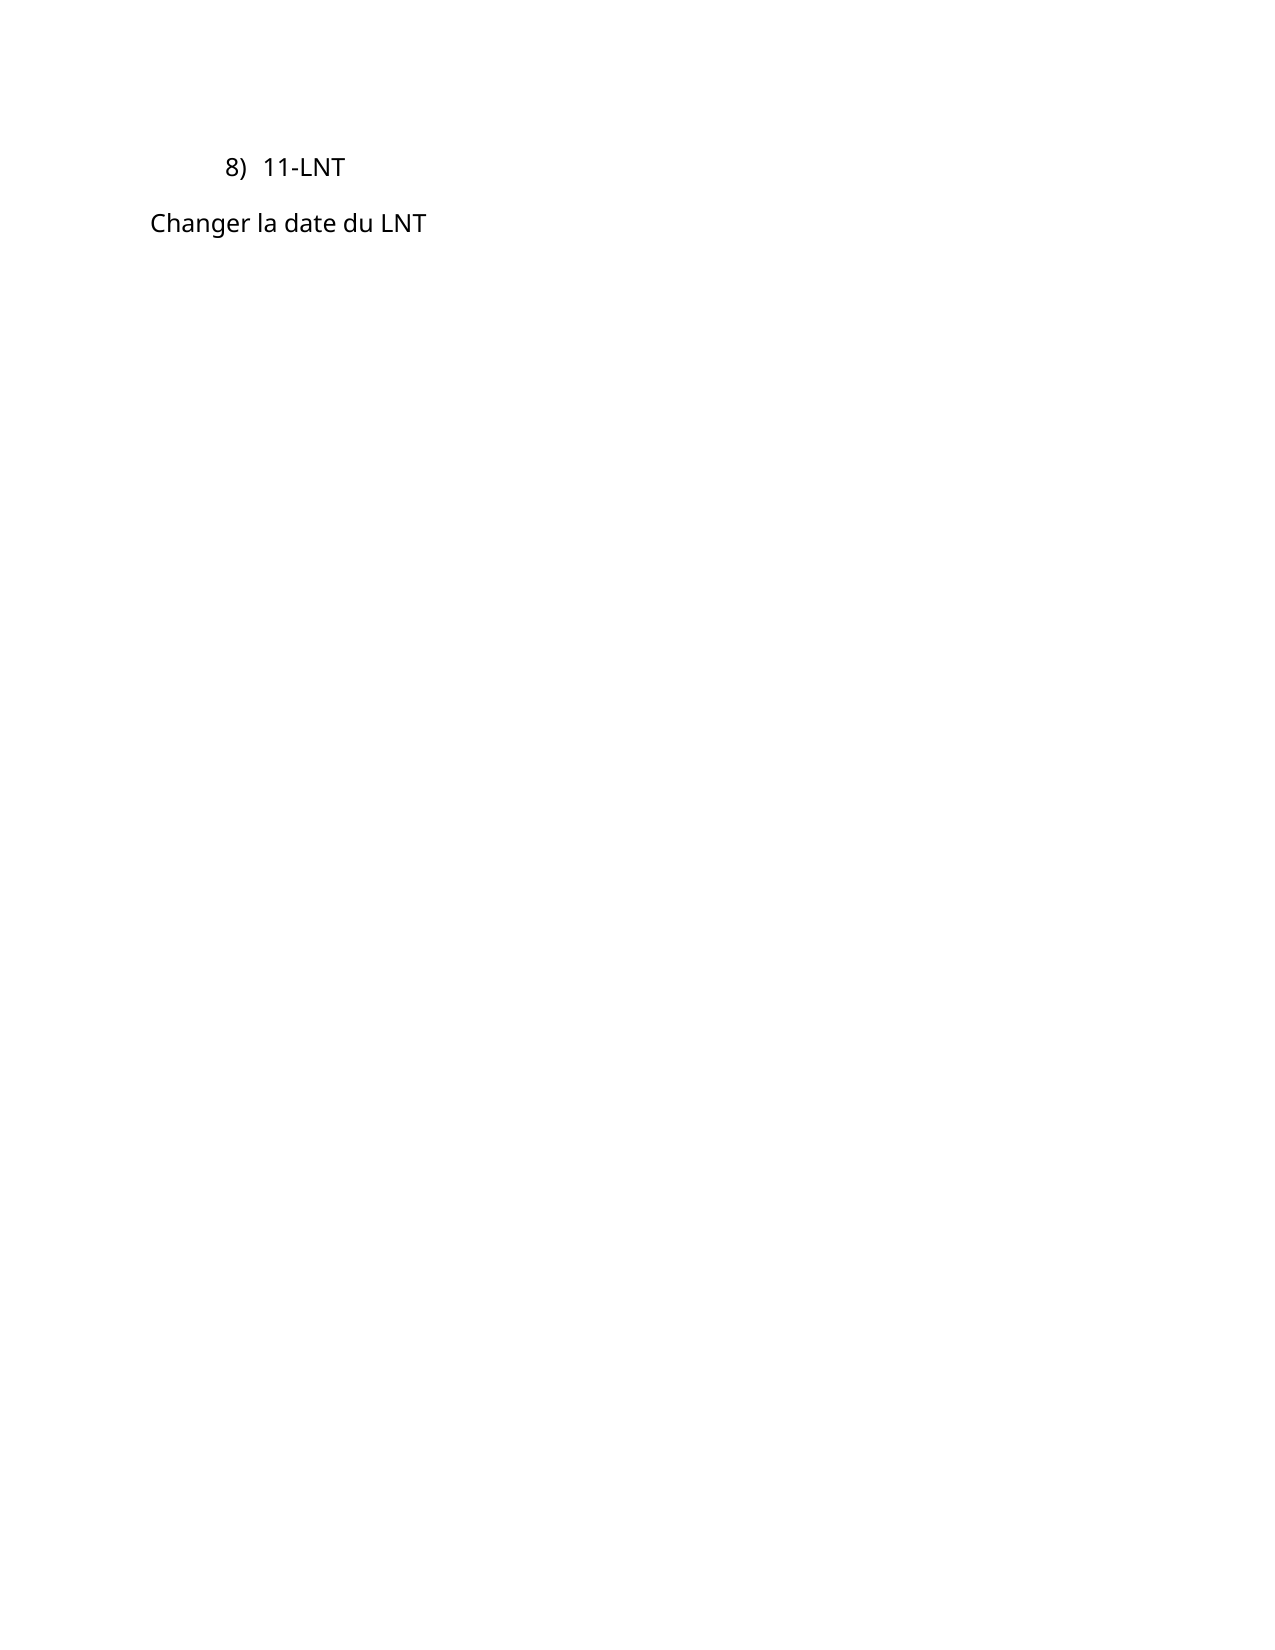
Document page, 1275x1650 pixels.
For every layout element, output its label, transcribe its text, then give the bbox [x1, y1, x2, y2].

list 11-LNT [225, 150, 1125, 184]
text Changer la date du LNT [150, 206, 1125, 240]
